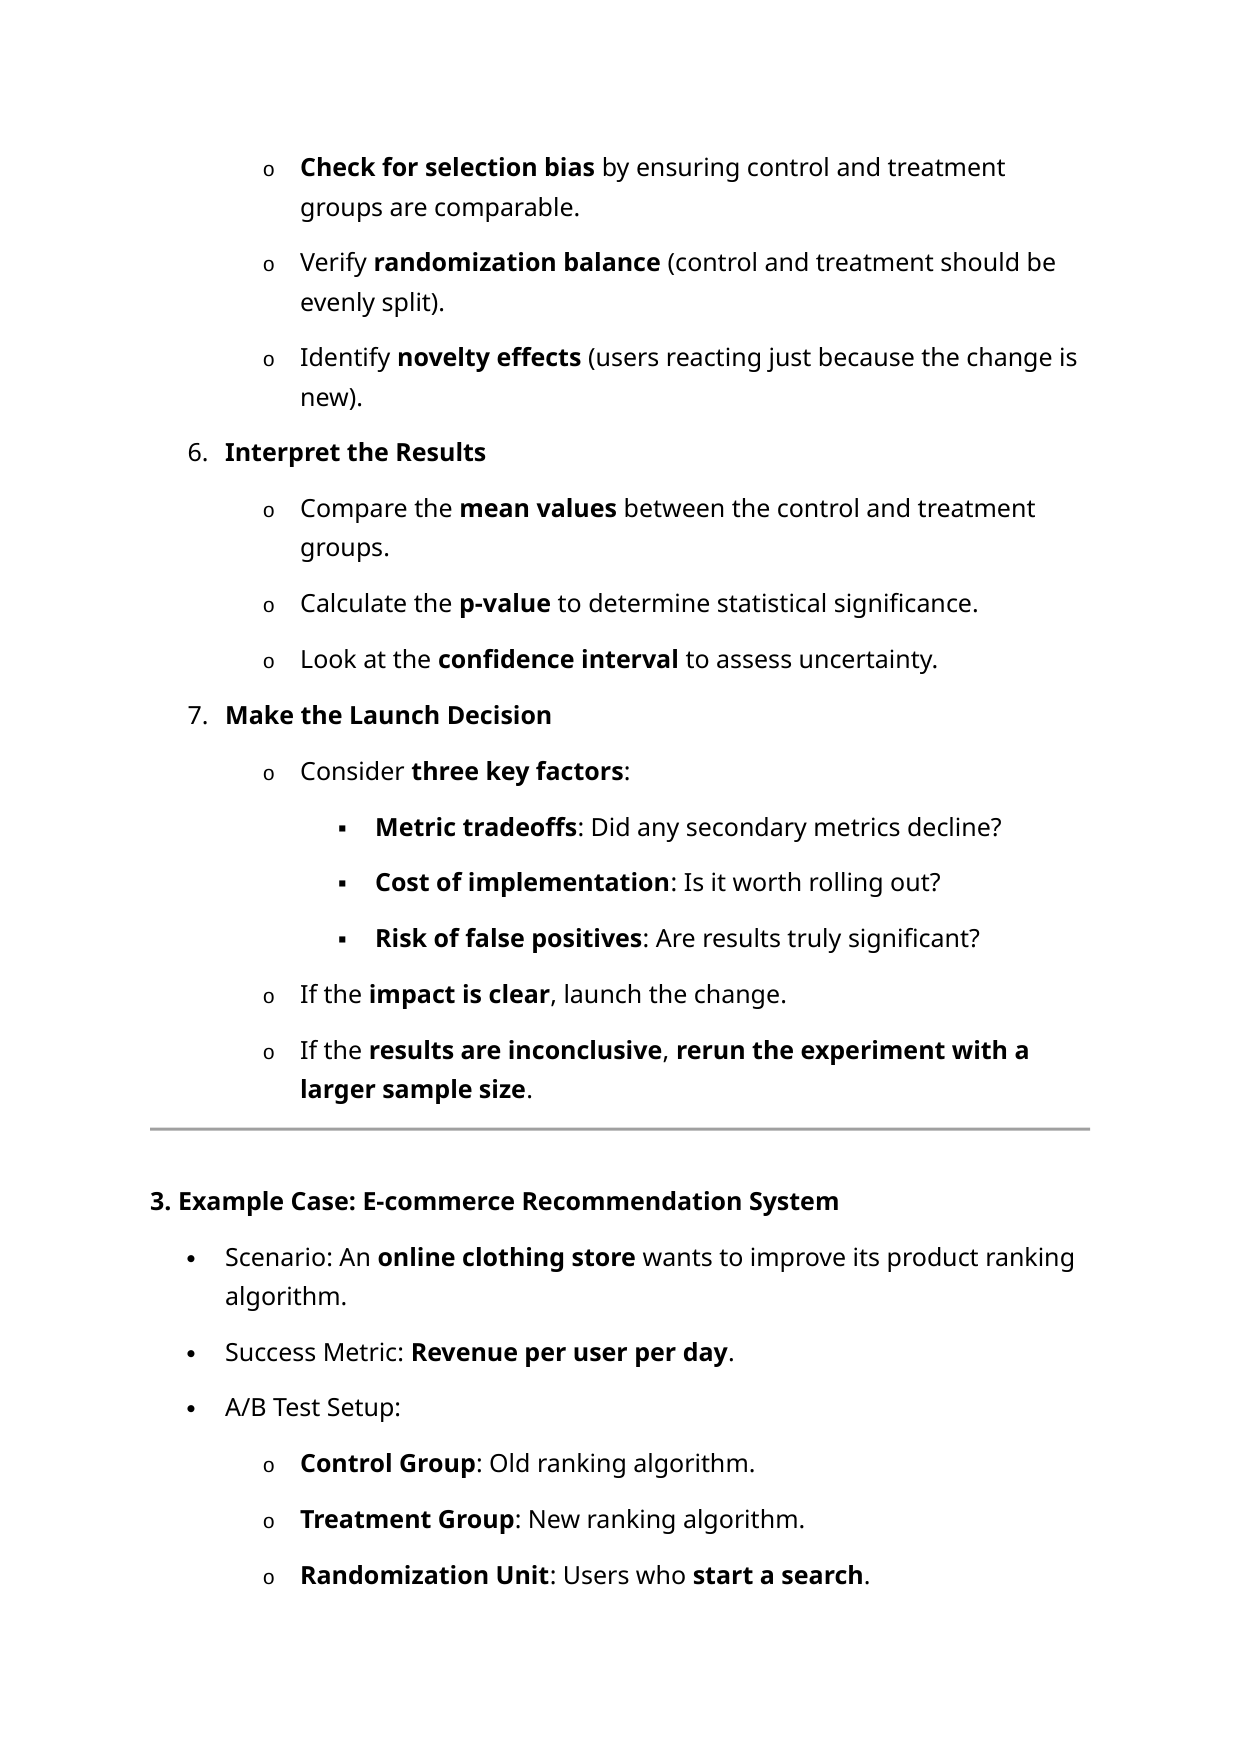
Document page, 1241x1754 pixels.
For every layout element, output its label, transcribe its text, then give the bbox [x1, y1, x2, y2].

list Success Metric: Revenue per user per day. [187, 1334, 1090, 1368]
list Calculate the p-value to determine statistical significance. [262, 586, 1090, 620]
list Treatment Group: New ranking algorithm. [262, 1502, 1090, 1536]
list Consider three key factors: [262, 753, 1090, 787]
list Check for selection bias by ensuring control and treatment groups are comparable. [262, 150, 1090, 223]
list If the results are inconclusive, rerun the experiment with a larger sample size. [262, 1032, 1090, 1106]
list If the impact is clear, launch the change. [262, 977, 1090, 1011]
list A/B Test Setup: [187, 1390, 1090, 1424]
list Interpret the Results [187, 435, 1090, 469]
list Scenario: An online clothing store wants to improve its product ranking algorithm. [187, 1239, 1090, 1312]
text 3. Example Case: E-commerce Recommendation System [150, 1183, 1090, 1217]
list Risk of false positives: Are results truly significant? [337, 921, 1090, 955]
list Verify randomization balance (control and treatment should be evenly split). [262, 245, 1090, 318]
list Compare the mean values between the control and treatment groups. [262, 491, 1090, 564]
list Metric tradeoffs: Did any secondary metrics decline? [337, 809, 1090, 843]
list Look at the confidence interval to assess uncertainty. [262, 642, 1090, 676]
list Control Group: Old ranking algorithm. [262, 1446, 1090, 1480]
list Identify novelty effects (users reacting just because the change is new). [262, 340, 1090, 413]
list Make the Launch Decision [187, 697, 1090, 732]
list Cost of implementation: Is it worth rolling out? [337, 865, 1090, 899]
list Randomization Unit: Users who start a search. [262, 1557, 1090, 1592]
